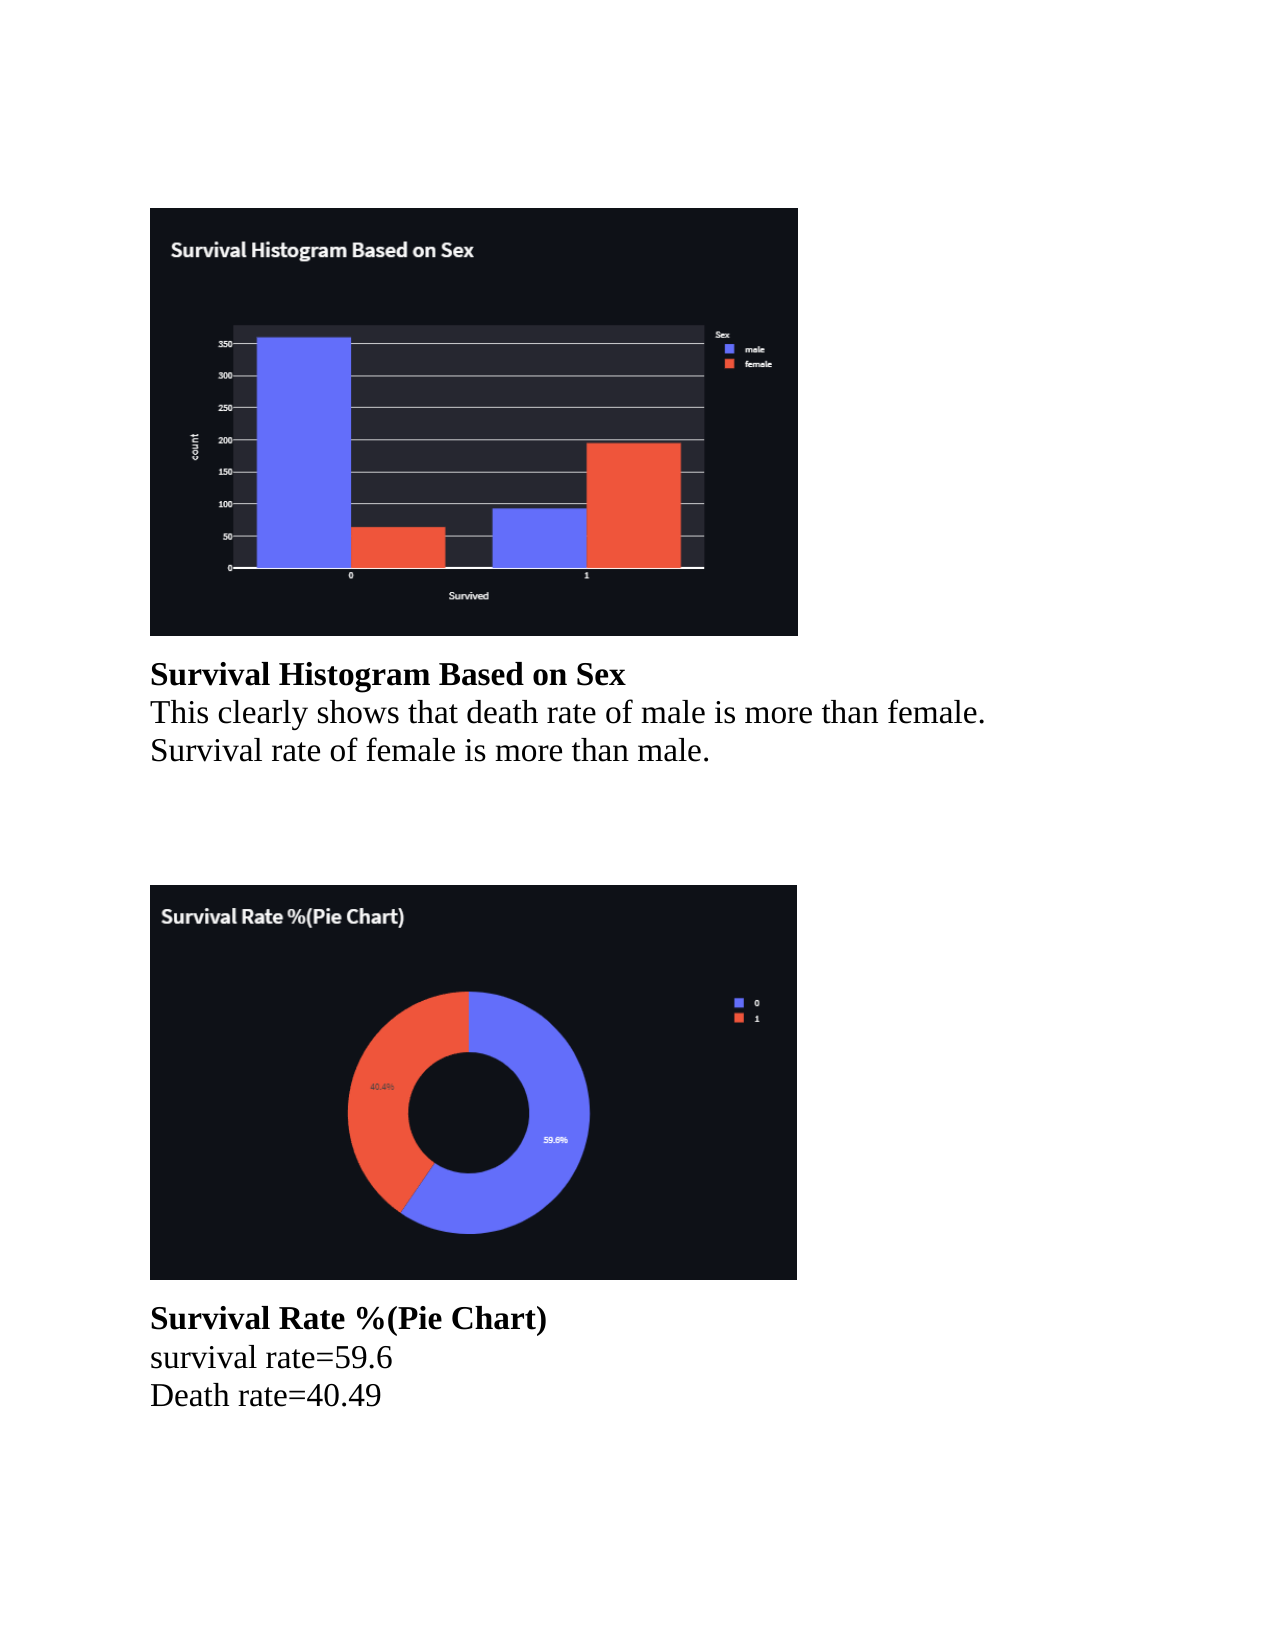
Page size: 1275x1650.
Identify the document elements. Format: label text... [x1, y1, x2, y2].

text This clearly shows that death rate of male is more than female. [150, 692, 1125, 731]
picture [150, 208, 798, 636]
text Survival Rate %(Pie Chart) [150, 1299, 1125, 1337]
text Survival rate of female is more than male. [150, 731, 1125, 769]
text survival rate=59.6 [150, 1337, 1125, 1375]
picture [150, 885, 797, 1280]
text Survival Histogram Based on Sex [150, 654, 1125, 692]
text Death rate=40.49 [150, 1375, 1125, 1414]
